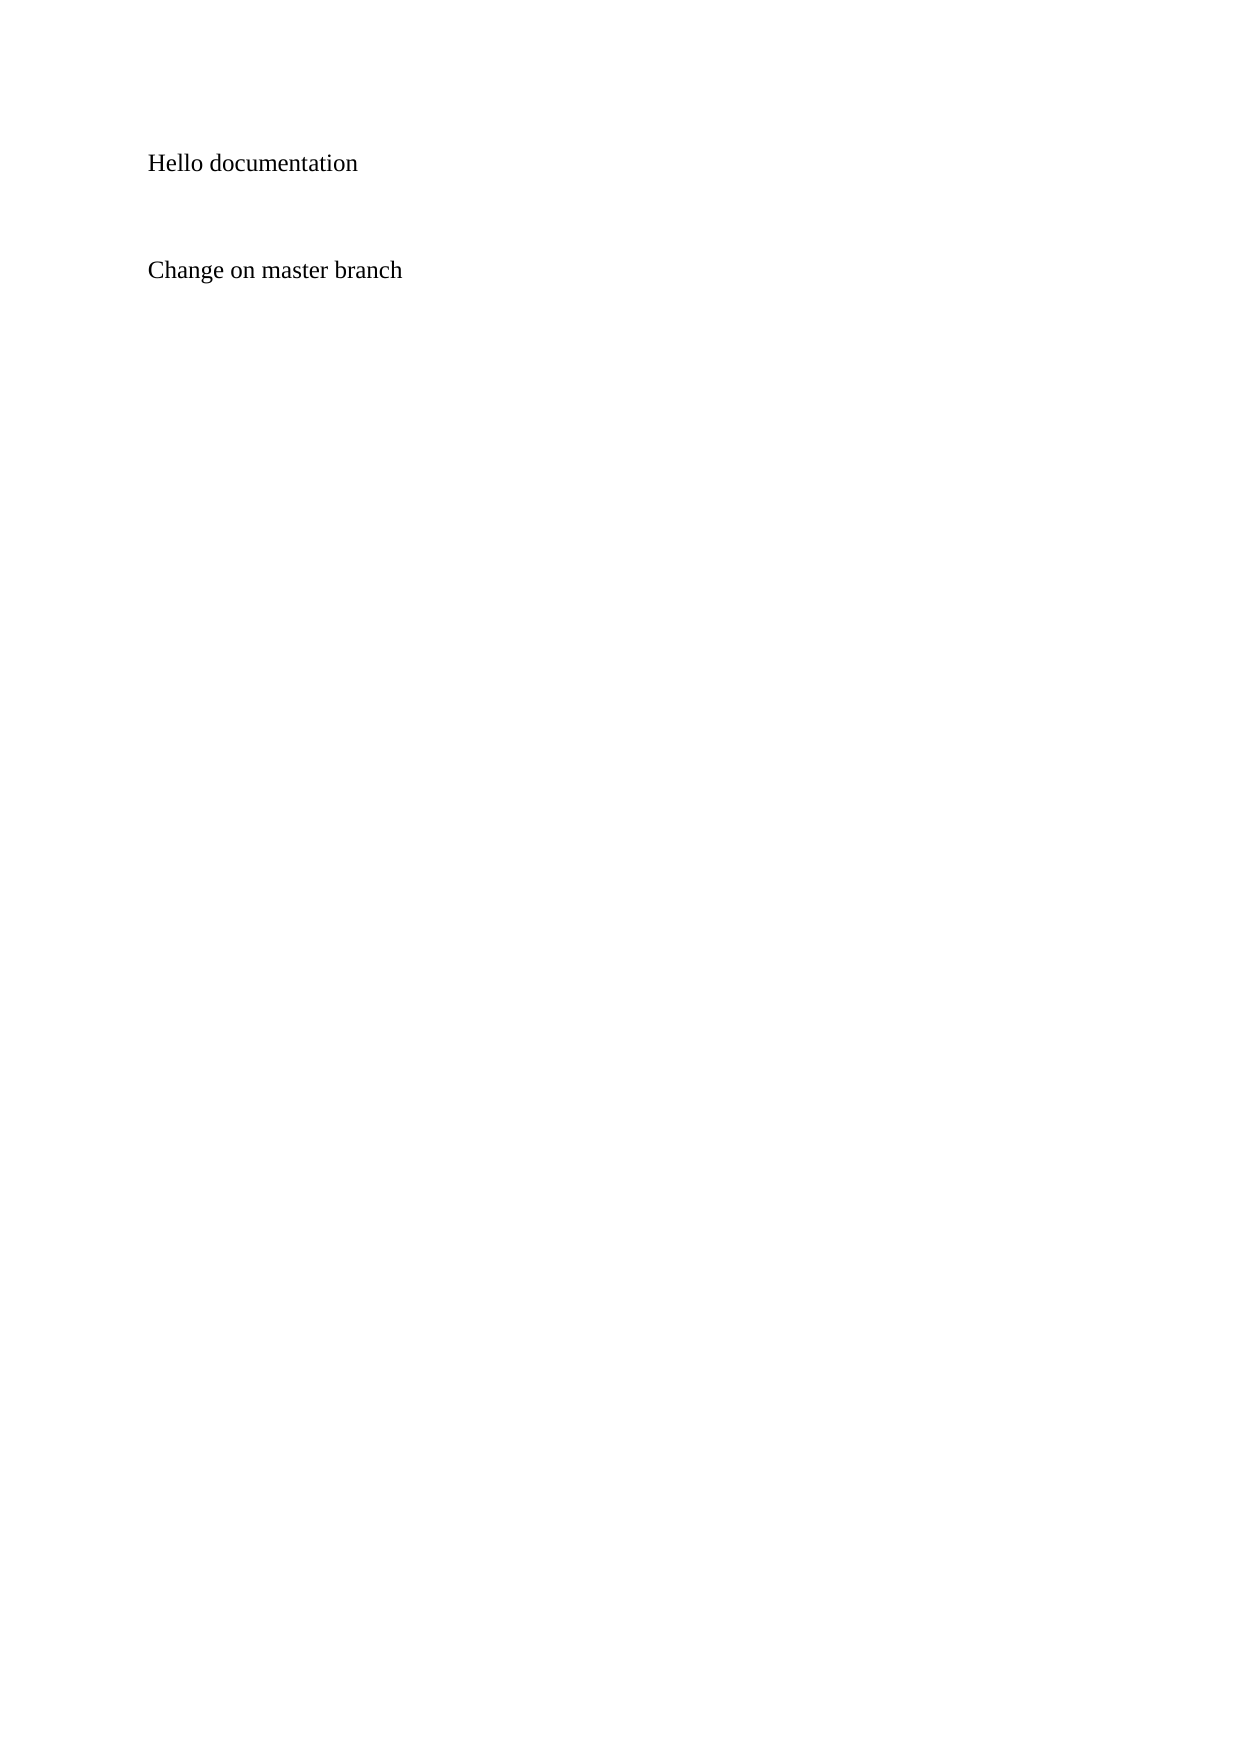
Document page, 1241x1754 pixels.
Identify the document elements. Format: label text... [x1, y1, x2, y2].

text Hello documentation [148, 148, 1093, 176]
text Change on master branch [148, 255, 1093, 284]
